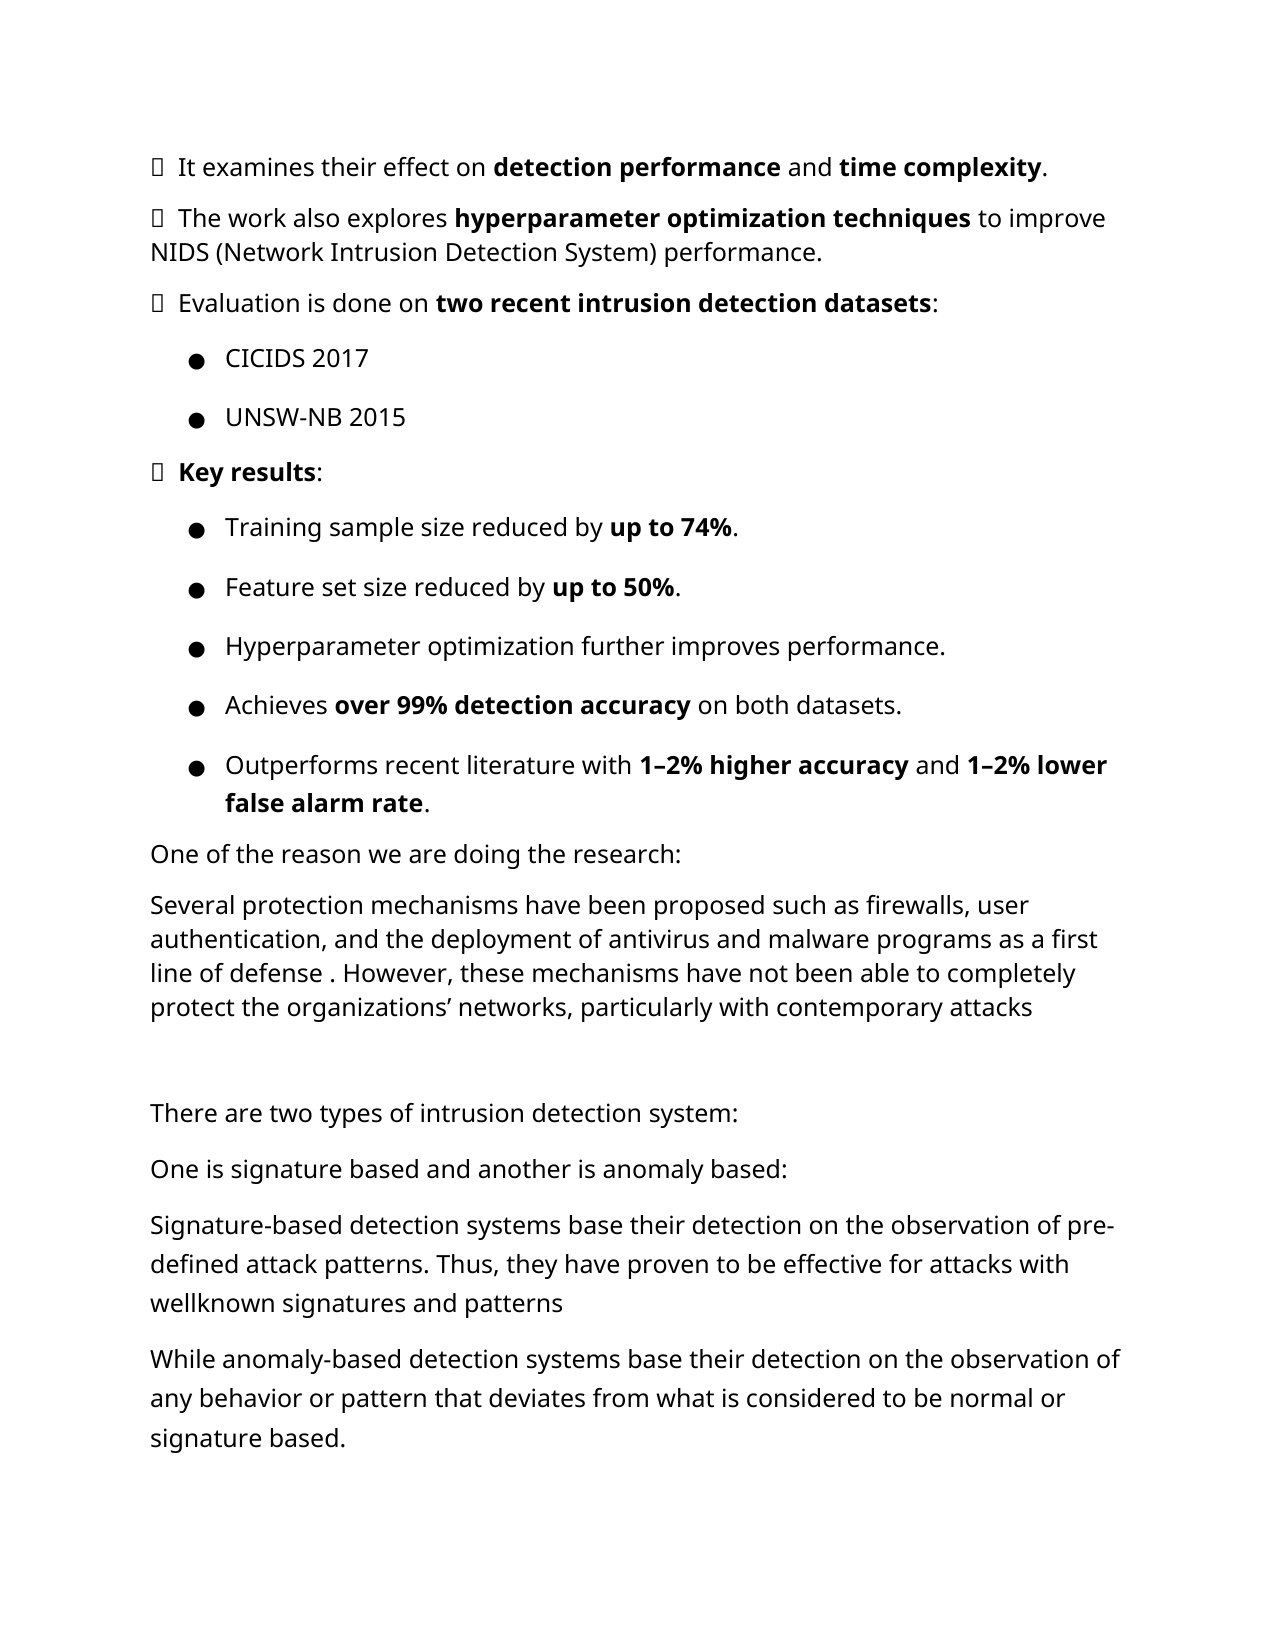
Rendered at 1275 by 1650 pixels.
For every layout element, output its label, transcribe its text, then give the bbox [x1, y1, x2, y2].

text One of the reason we are doing the research: [150, 837, 1125, 871]
list Achieves over 99% detection accuracy on both datasets. [187, 684, 1125, 727]
list Hyperparameter optimization further improves performance. [187, 624, 1125, 667]
list Feature set size reduced by up to 50%. [187, 565, 1125, 608]
text Several protection mechanisms have been proposed such as firewalls, user authentication, and the deployment of antivirus and malware programs as a first line of defense . However, these mechanisms have not been able to completely protect the organizations’ networks, particularly with contemporary attacks [150, 887, 1125, 1024]
list CICIDS 2017 [187, 336, 1125, 379]
list Training sample size reduced by up to 74%. [187, 506, 1125, 548]
text  Evaluation is done on two recent intrusion detection datasets: [150, 286, 1125, 319]
text  The work also explores hyperparameter optimization techniques to improve NIDS (Network Intrusion Detection System) performance. [150, 201, 1125, 269]
text There are two types of intrusion detection system: [150, 1096, 1125, 1130]
text  It examines their effect on detection performance and time complexity. [150, 150, 1125, 184]
list Outperforms recent literature with 1–2% higher accuracy and 1–2% lower false alarm rate. [187, 743, 1125, 820]
text While anomaly-based detection systems base their detection on the observation of any behavior or pattern that deviates from what is considered to be normal or signature based. [150, 1342, 1125, 1454]
text Signature-based detection systems base their detection on the observation of pre-defined attack patterns. Thus, they have proven to be effective for attacks with wellknown signatures and patterns [150, 1208, 1125, 1320]
list UNSW-NB 2015 [187, 396, 1125, 438]
text  Key results: [150, 455, 1125, 489]
text One is signature based and another is anomaly based: [150, 1152, 1125, 1186]
